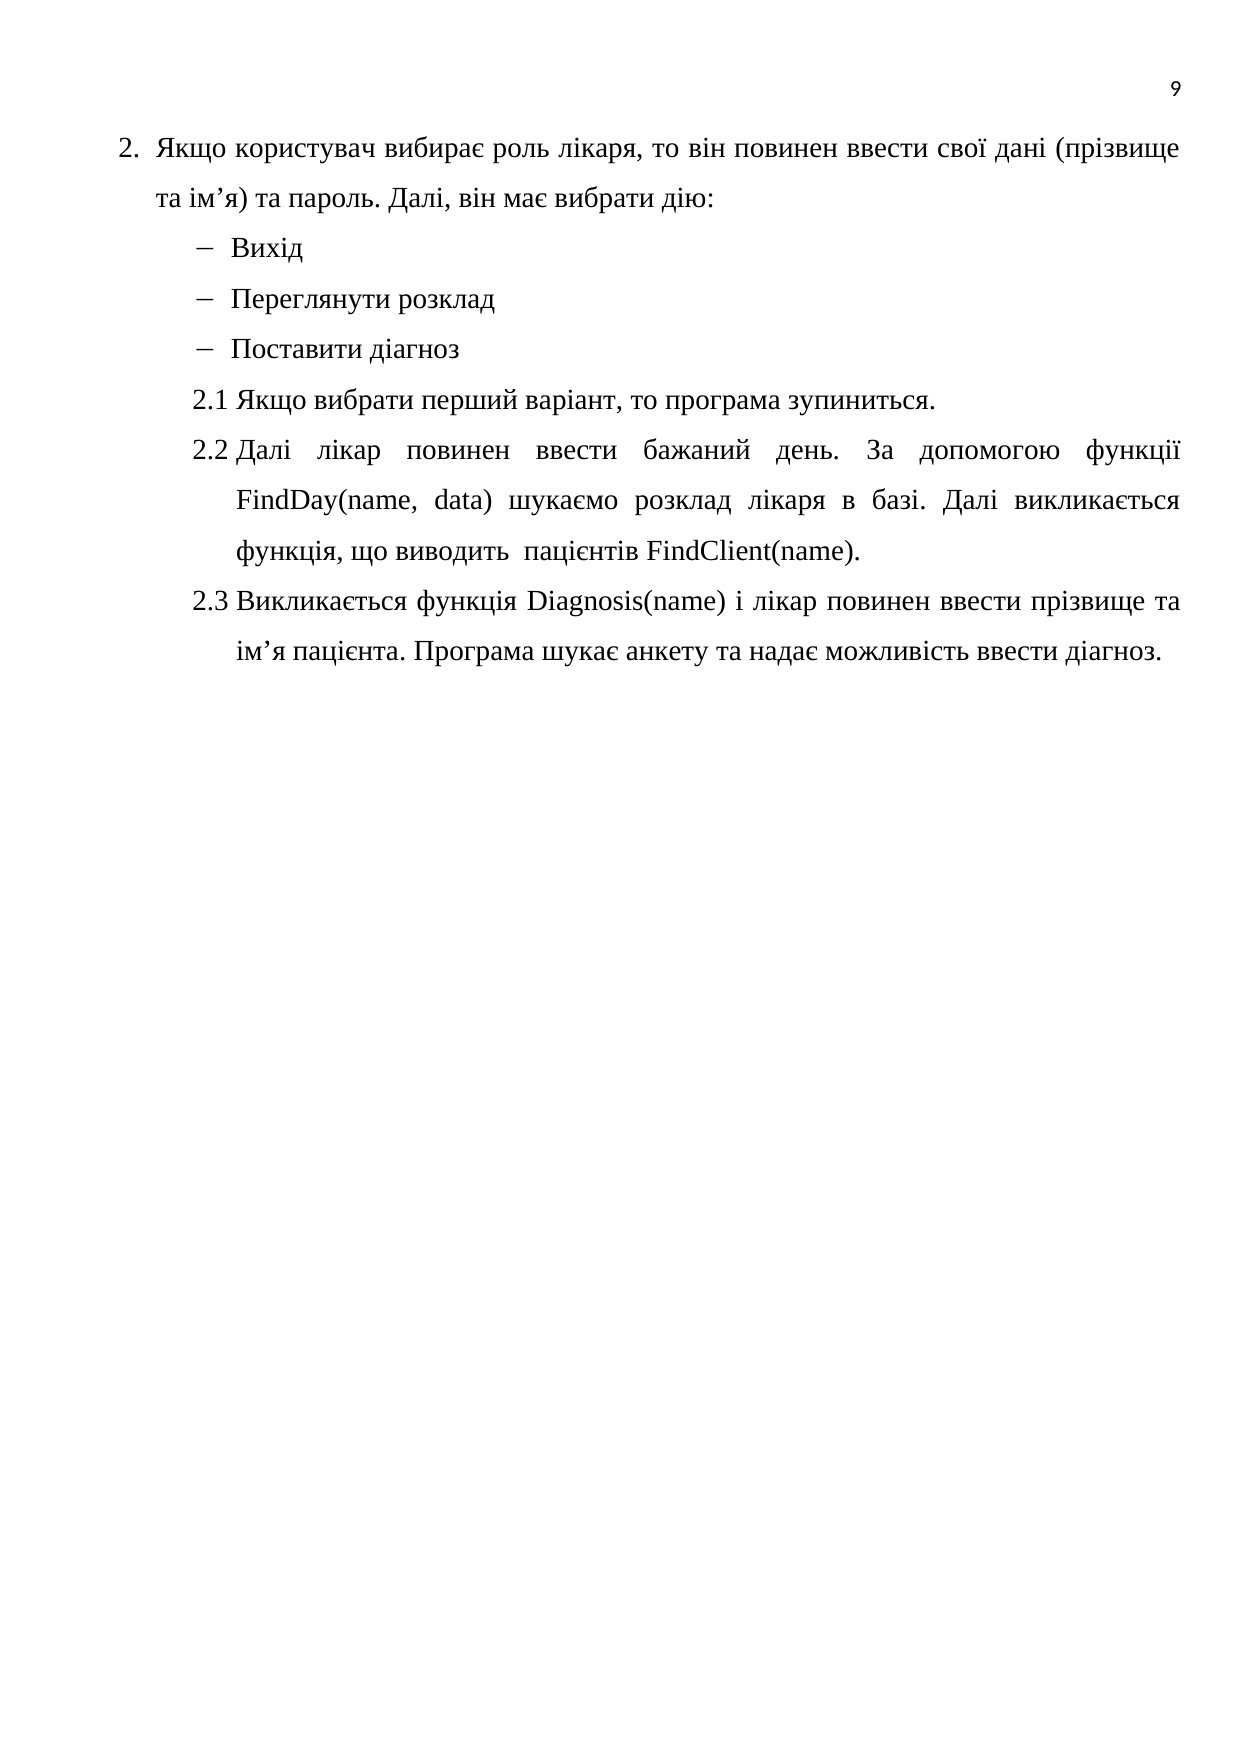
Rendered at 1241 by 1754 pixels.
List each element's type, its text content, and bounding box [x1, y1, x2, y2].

list Викликається функція Diagnosis(name) і лікар повинен ввести прізвище та ім’я пацієнта. Програма шукає анкету та надає можливість ввести діагноз. [192, 583, 1181, 667]
list Переглянути розклад [193, 281, 1181, 314]
list Поставити діагноз [193, 331, 1181, 365]
list Якщо користувач вибирає роль лікаря, то він повинен ввести свої дані (прізвище та ім’я) та пароль. Далі, він має вибрати дію: [118, 130, 1181, 214]
list Якщо вибрати перший варіант, то програма зупиниться. [192, 382, 1181, 415]
list Вихiд [193, 231, 1181, 264]
list Далі лікар повинен ввести бажаний день. За допомогою функції FindDay(name, data) шукаємо розклад лікаря в базі. Далі викликається функція, що виводить пацієнтів FindClient(name). [192, 432, 1181, 566]
